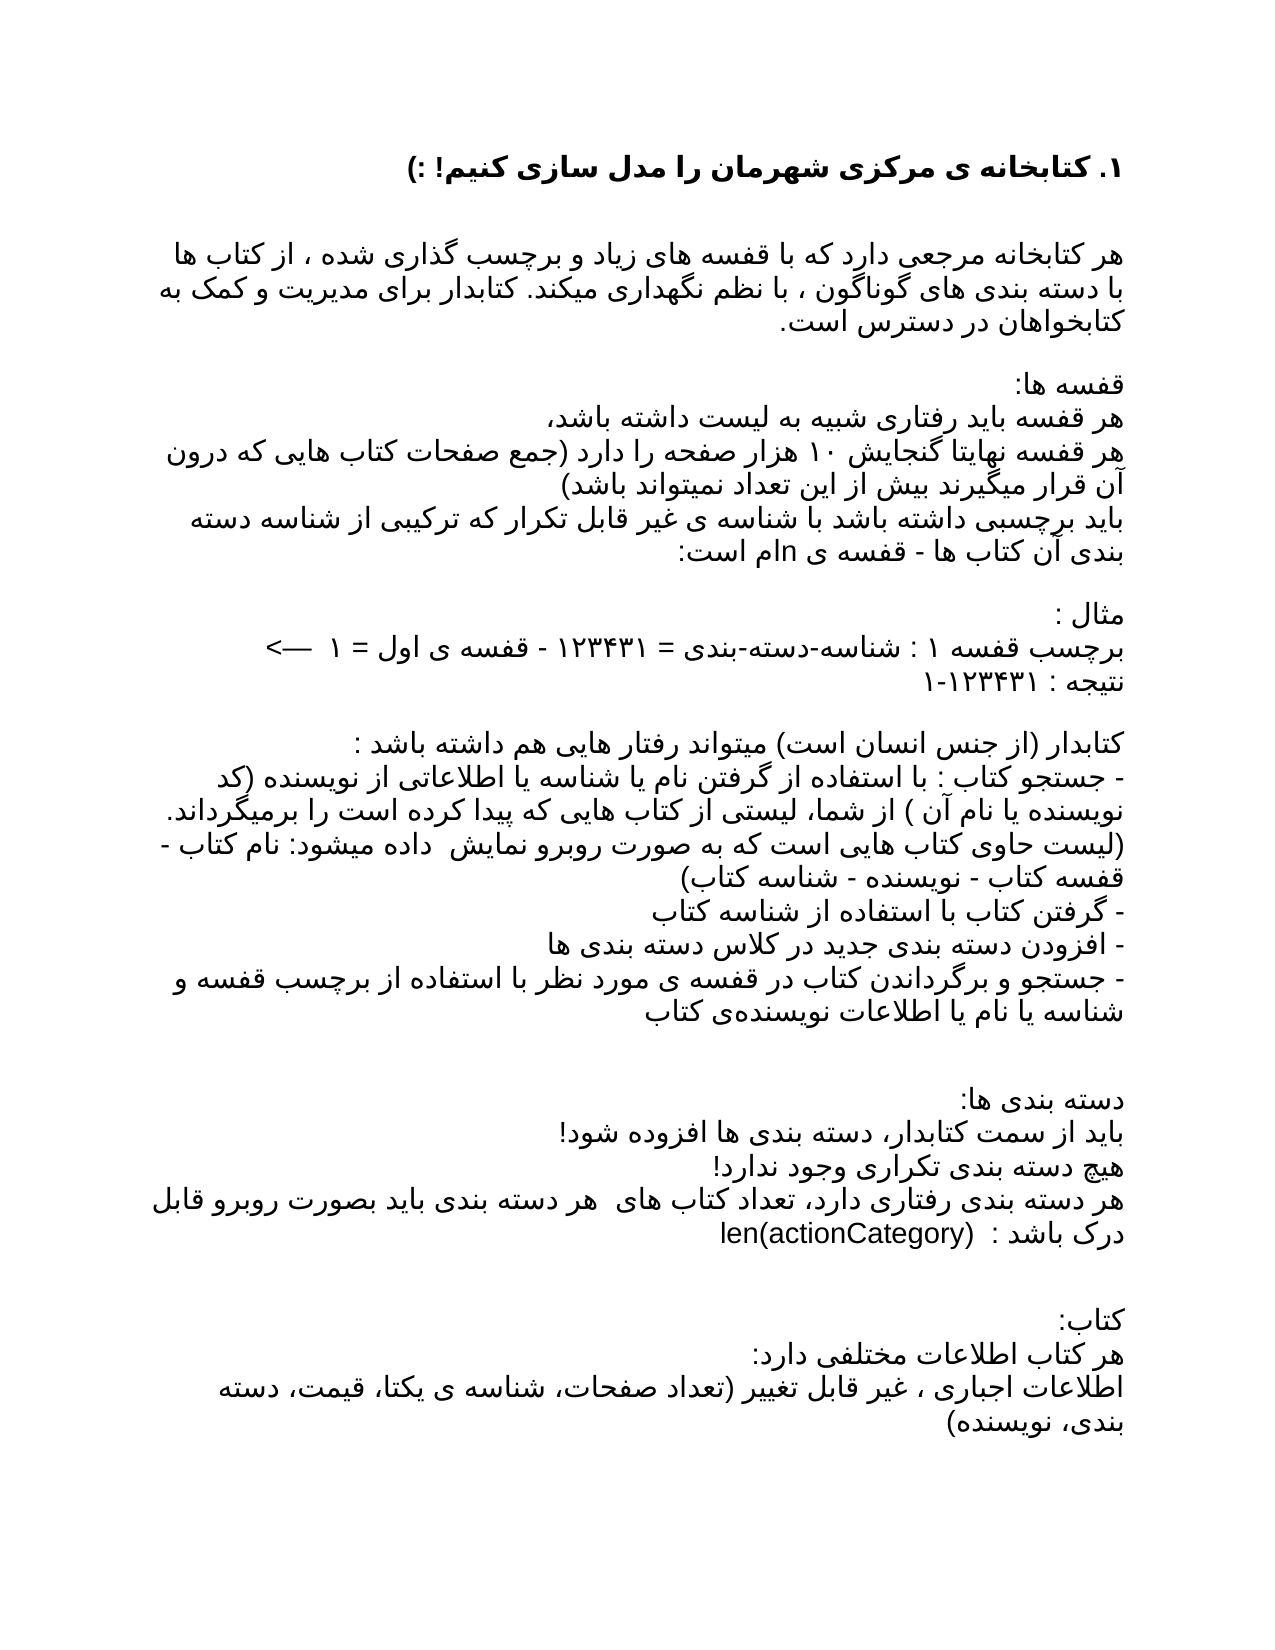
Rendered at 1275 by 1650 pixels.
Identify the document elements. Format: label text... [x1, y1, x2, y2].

text - گرفتن کتاب با استفاده از شناسه کتاب [150, 894, 1125, 927]
text کتاب: [150, 1303, 1125, 1337]
text اطلاعات اجباری ، غیر قابل تغییر (تعداد صفحات، شناسه ی یکتا، قیمت، دسته بندی، نویسنده) [150, 1370, 1125, 1437]
text نتیجه :‌ ۱۲۳۴۳۱-۱ [150, 664, 1125, 697]
text قفسه ها: [150, 367, 1125, 400]
text هر کتابخانه مرجعی دارد که با قفسه های زیاد و برچسب گذاری شده ، از کتاب ها با دسته بندی های گوناگون ، با نظم نگهداری میکند. کتابدار برای مدیریت و کمک به کتابخواهان در دسترس است. [150, 237, 1125, 338]
text هر کتاب اطلاعات مختلفی دارد: [150, 1337, 1125, 1370]
text ۱. کتابخانه ی مرکزی شهرمان را مدل سازی کنیم! :) [150, 150, 1125, 183]
text - افزودن دسته بندی جدید در کلاس دسته بندی ها [150, 927, 1125, 961]
text - جستجو و برگرداندن کتاب در قفسه ی مورد نظر با استفاده از برچسب قفسه و شناسه یا نام یا اطلاعات نویسنده‌ی کتاب [150, 961, 1125, 1028]
text هر قفسه نهایتا گنجایش ۱۰ هزار صفحه را دارد (جمع صفحات کتاب هایی که درون آن قرار میگیرند بیش از این تعداد نمیتواند باشد) [150, 434, 1125, 501]
text - جستجو کتاب : با استفاده از گرفتن نام یا شناسه یا اطلاعاتی از نویسنده (کد نویسنده یا نام آن ) از شما، لیستی از کتاب هایی که پیدا کرده است را برمیگرداند. (لیست حاوی کتاب هایی است که به صورت روبرو نمایش داده میشود: نام کتاب - قفسه کتاب - نویسنده - شناسه کتاب) [150, 759, 1125, 894]
text کتابدار (از جنس انسان است) میتواند رفتار هایی هم داشته باشد : [150, 726, 1125, 759]
text هر قفسه باید رفتاری شبیه به لیست داشته باشد، [150, 400, 1125, 434]
text دسته بندی ها: [150, 1082, 1125, 1115]
text باید برچسبی داشته باشد با شناسه ی غیر قابل تکرار که ترکیبی از شناسه دسته بندی آن کتاب ها - قفسه ی nام است: [150, 501, 1125, 568]
text هر دسته بندی رفتاری دارد، تعداد کتاب های هر دسته بندی باید بصورت روبرو قابل درک باشد : len(actionCategory) [150, 1182, 1125, 1249]
text باید از سمت کتابدار، دسته بندی ها افزوده شود! [150, 1115, 1125, 1149]
text مثال : [150, 597, 1125, 630]
text هیچ دسته بندی تکراری وجود ندارد! [150, 1149, 1125, 1182]
text برچسب قفسه ۱ :‌ شناسه-دسته-بندی = ۱۲۳۴۳۱ - قفسه ی اول = ۱ —> [150, 630, 1125, 664]
